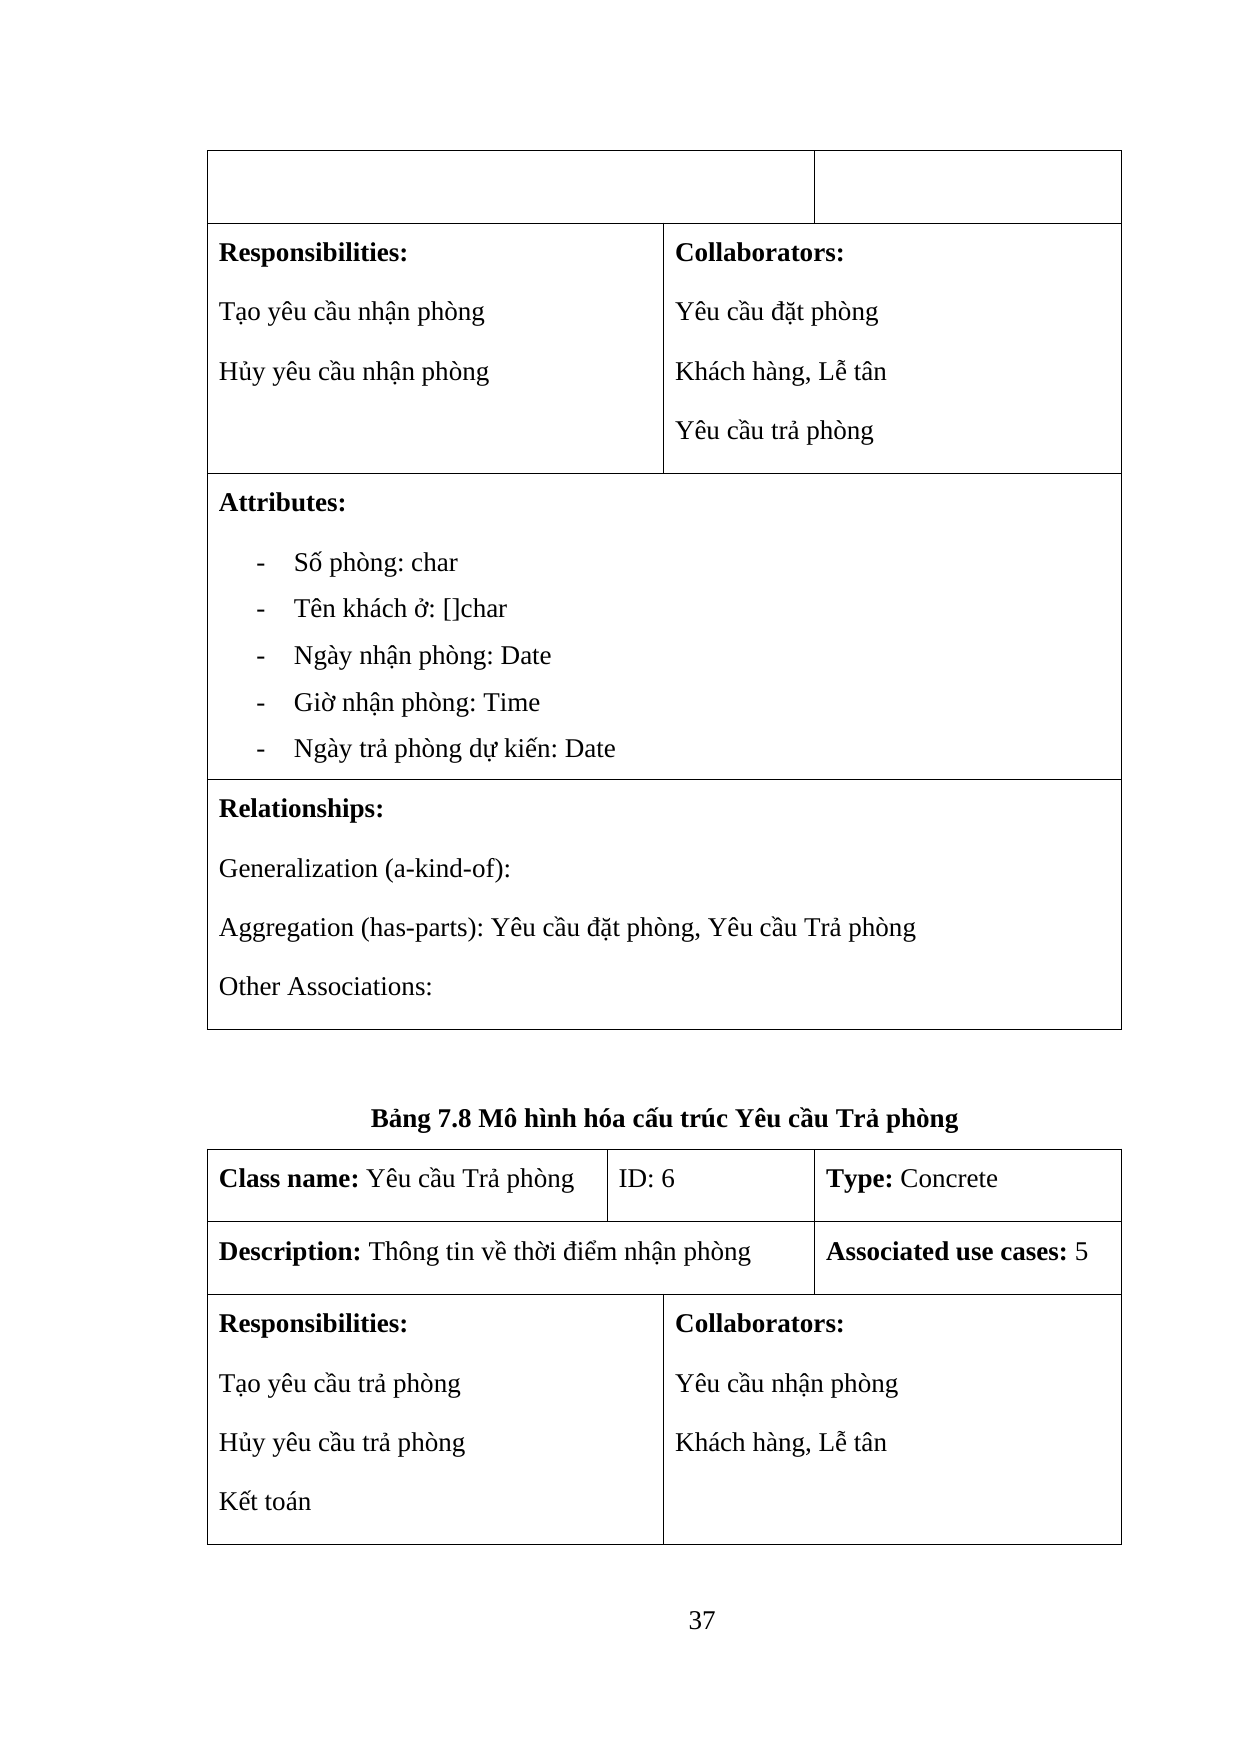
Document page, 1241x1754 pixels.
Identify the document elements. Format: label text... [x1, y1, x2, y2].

table_cell [664, 474, 1121, 779]
table_cell Collaborators: Yêu cầu đặt phòng Khách hàng, Lễ tân Yêu cầu trả phòng [664, 224, 1121, 473]
table_cell Responsibilities: Tạo yêu cầu trả phòng Hủy yêu cầu trả phòng Kết toán [208, 1295, 663, 1544]
table_cell Associated use cases: 5 [815, 1222, 1121, 1294]
table_cell Collaborators: Yêu cầu nhận phòng Khách hàng, Lễ tân [664, 1295, 1121, 1544]
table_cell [815, 151, 1121, 223]
table_header ID: 6 [608, 1150, 814, 1221]
table_header Type: Concrete [815, 1150, 1121, 1221]
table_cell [208, 151, 814, 223]
table_cell Responsibilities: Tạo yêu cầu nhận phòng Hủy yêu cầu nhận phòng [208, 224, 663, 473]
table_cell Attributes: Số phòng: char Tên khách ở: []char Ngày nhận phòng: Date Giờ nhận phòng: Time Ngày trả phòng dự kiến: Date [208, 474, 663, 779]
table_cell Relationships: Generalization (a-kind-of): Aggregation (has-parts): Yêu cầu đặt phòng, Yêu cầu Trả phòng Other Associations: [208, 780, 1121, 1029]
table_cell Description: Thông tin về thời điểm nhận phòng [208, 1222, 814, 1294]
table_header Class name: Yêu cầu Trả phòng [208, 1150, 607, 1221]
